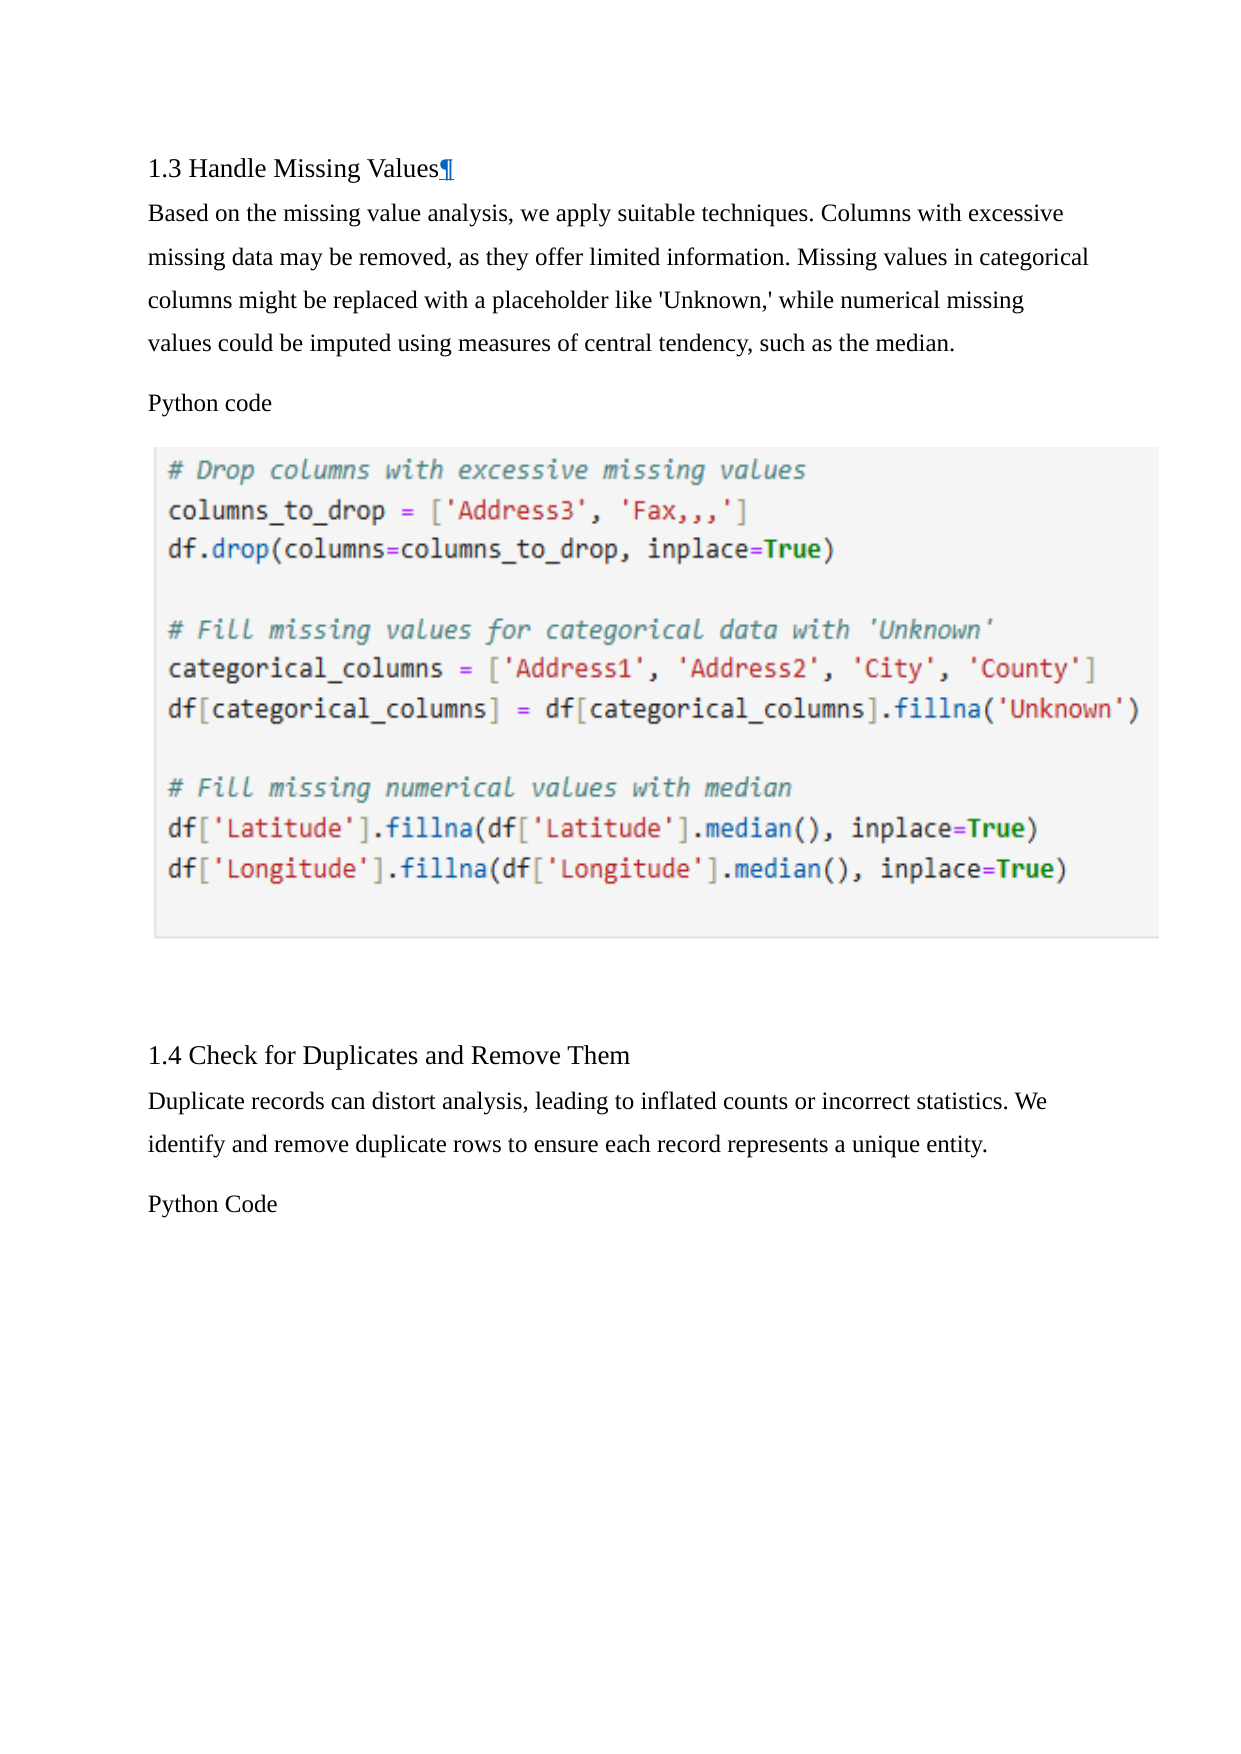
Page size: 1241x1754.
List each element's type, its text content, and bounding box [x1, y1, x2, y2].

text Python Code [148, 1189, 1093, 1217]
subtitle 1.3 Handle Missing Values¶ [148, 152, 1093, 183]
text Based on the missing value analysis, we apply suitable techniques. Columns with excessive missing data may be removed, as they offer limited information. Missing values in categorical columns might be replaced with a placeholder like 'Unknown,' while numerical missing values could be imputed using measures of central tendency, such as the median. [148, 198, 1093, 357]
subtitle 1.4 Check for Duplicates and Remove Them [148, 1039, 1093, 1070]
text Python code [148, 388, 1093, 416]
text Duplicate records can distort analysis, leading to inflated counts or incorrect statistics. We identify and remove duplicate rows to ensure each record represents a unique entity. [148, 1086, 1093, 1158]
picture [147, 447, 1159, 949]
